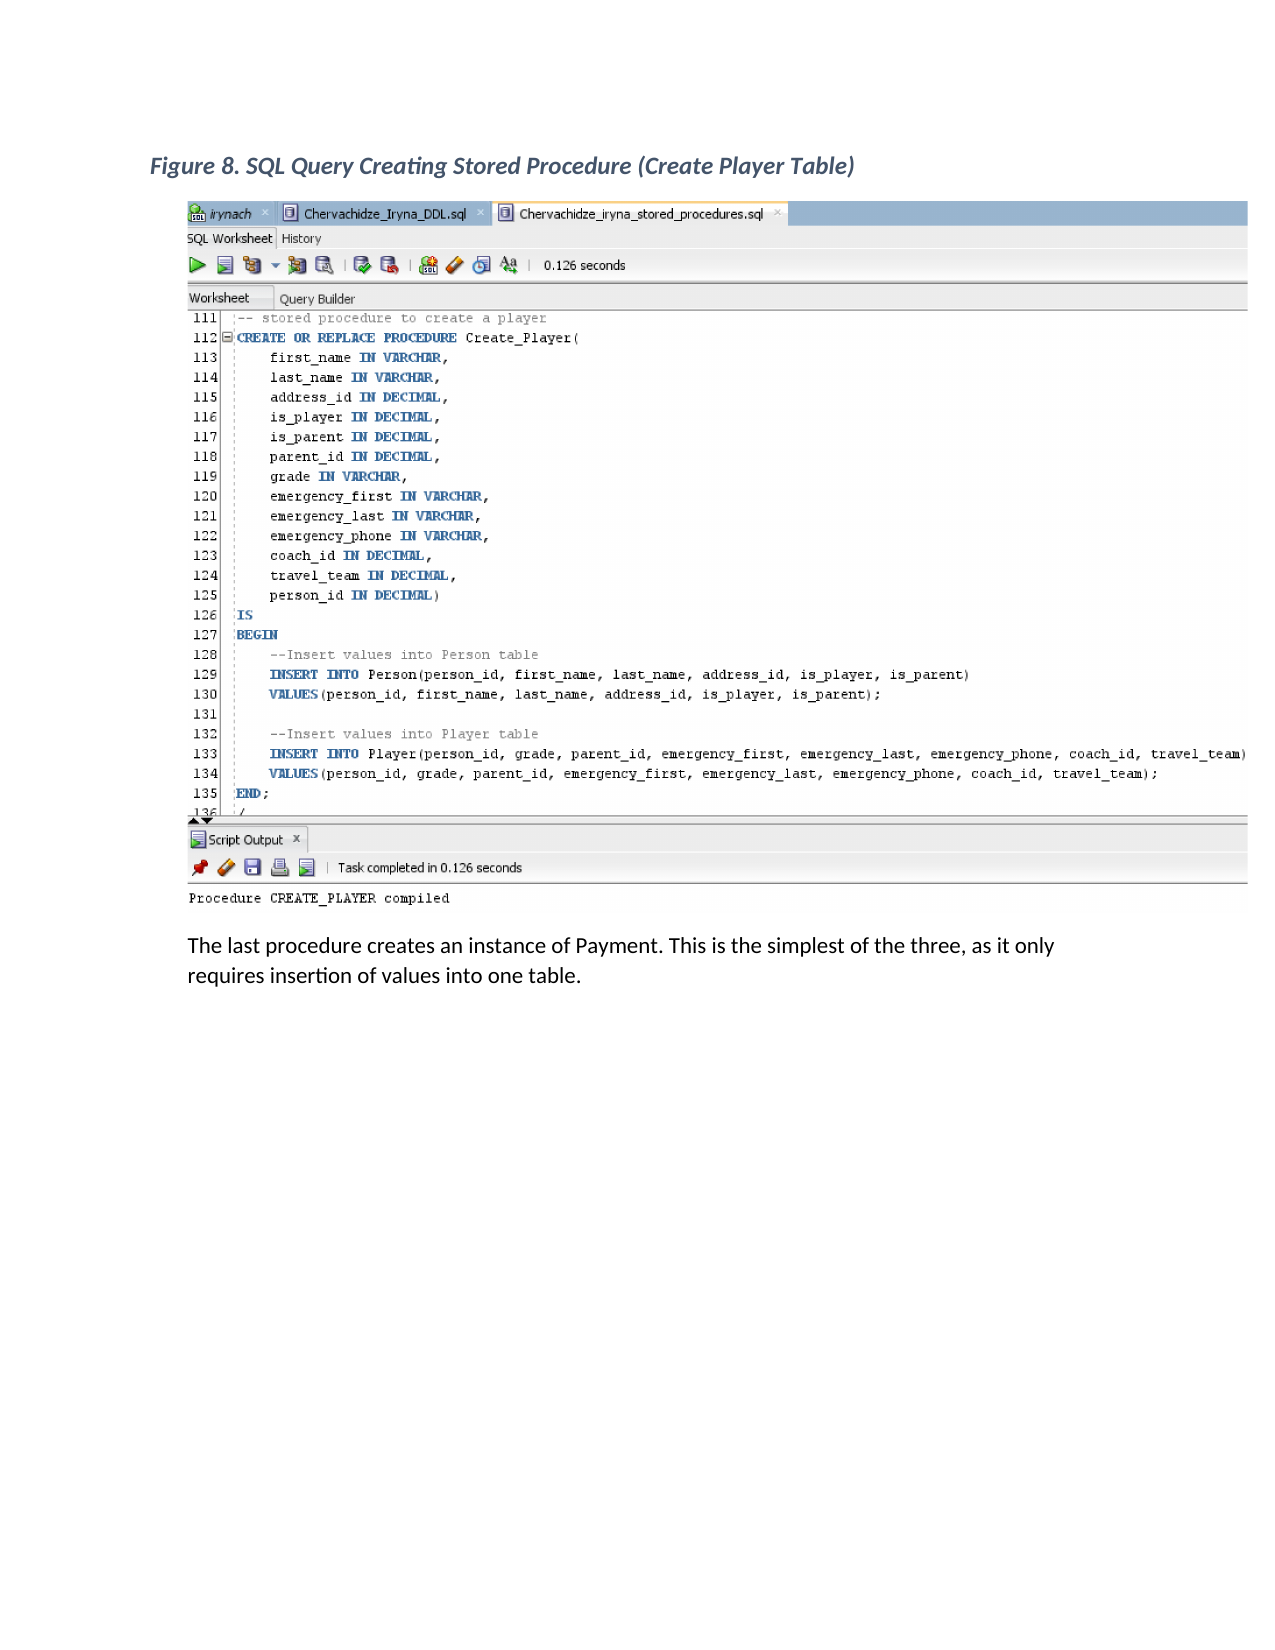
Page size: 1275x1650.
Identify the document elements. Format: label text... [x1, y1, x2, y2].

picture [187, 201, 1248, 913]
text Figure 8. SQL Query Creating Stored Procedure (Create Player Table) [150, 150, 1125, 181]
text The last procedure creates an instance of Payment. This is the simplest of the three, as it only requires insertion of values into one table. [187, 931, 1125, 989]
